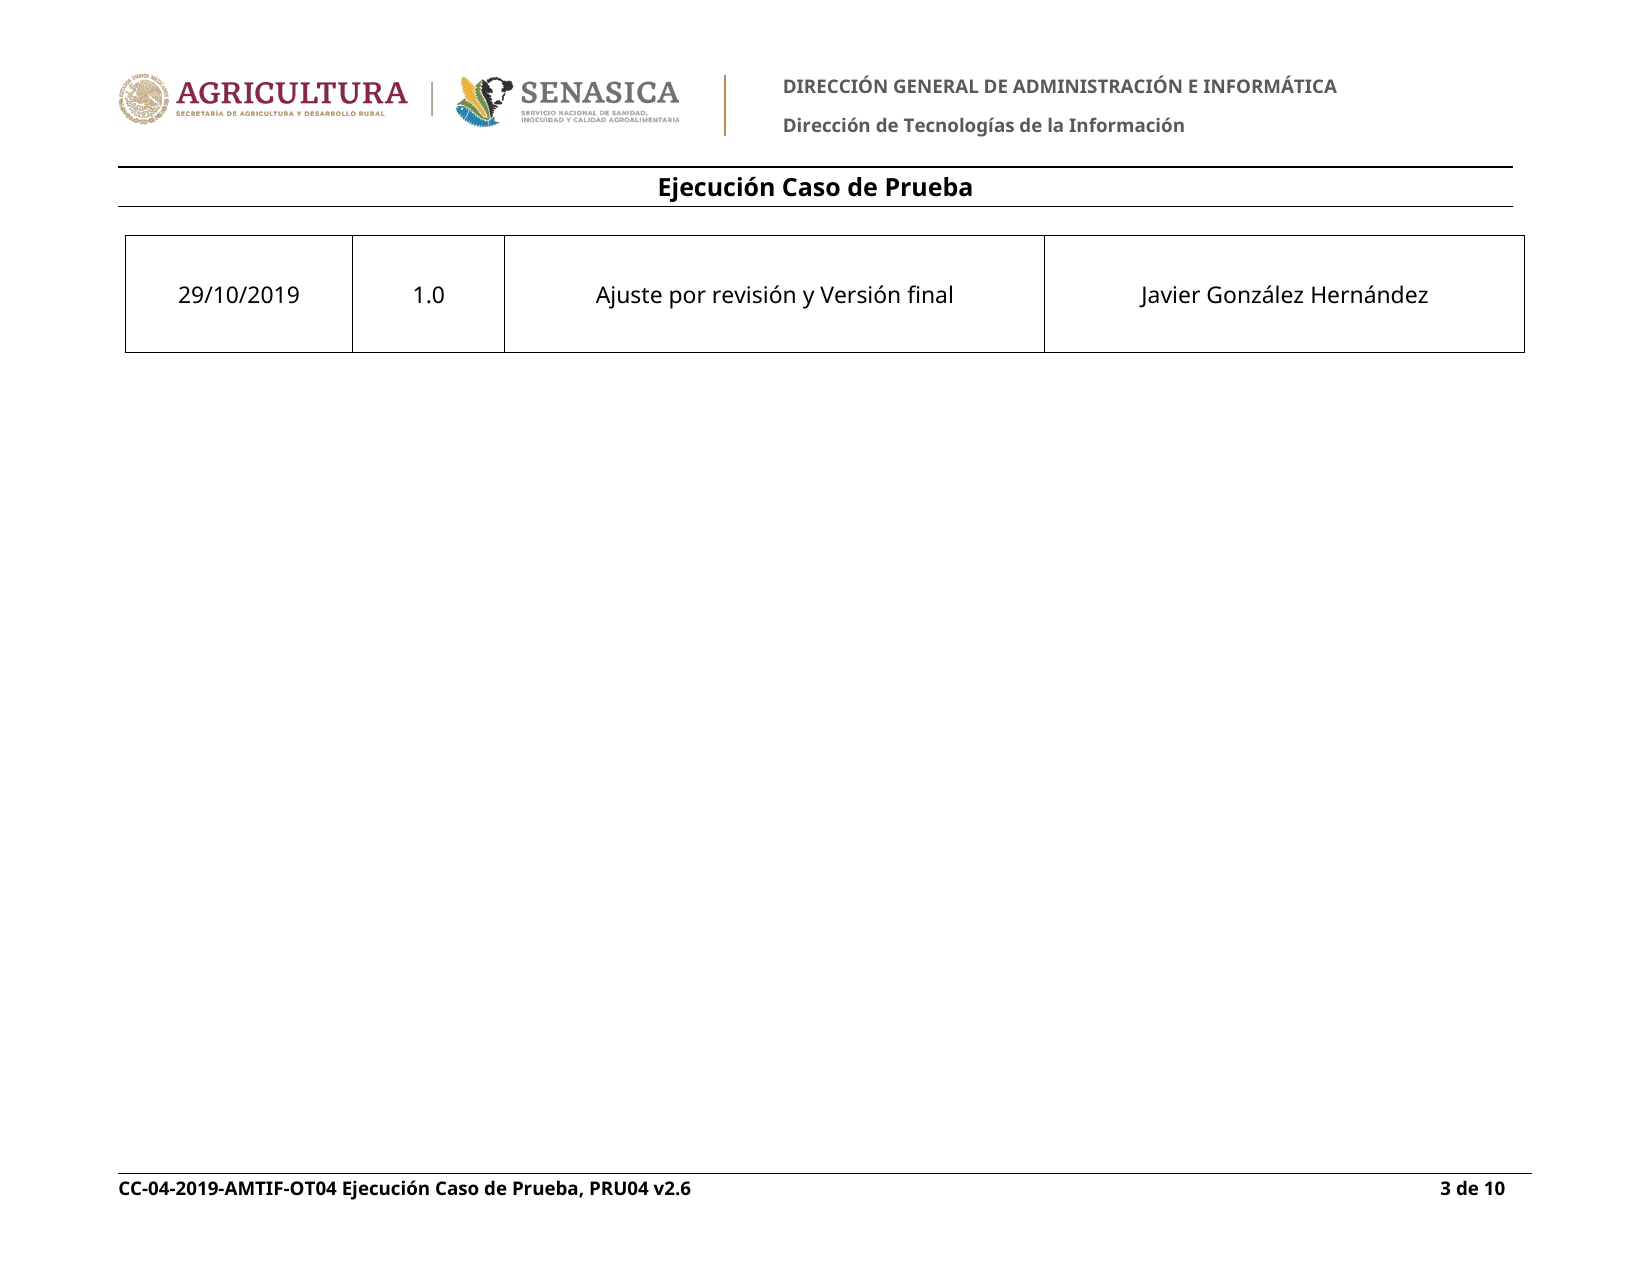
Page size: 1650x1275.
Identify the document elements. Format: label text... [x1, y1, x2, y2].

table_cell Javier González Hernández [1045, 236, 1524, 352]
table_cell 29/10/2019 [126, 236, 352, 352]
table_cell Ajuste por revisión y Versión final [505, 236, 1044, 352]
picture [118, 73, 680, 127]
table_cell 1.0 [353, 236, 504, 352]
